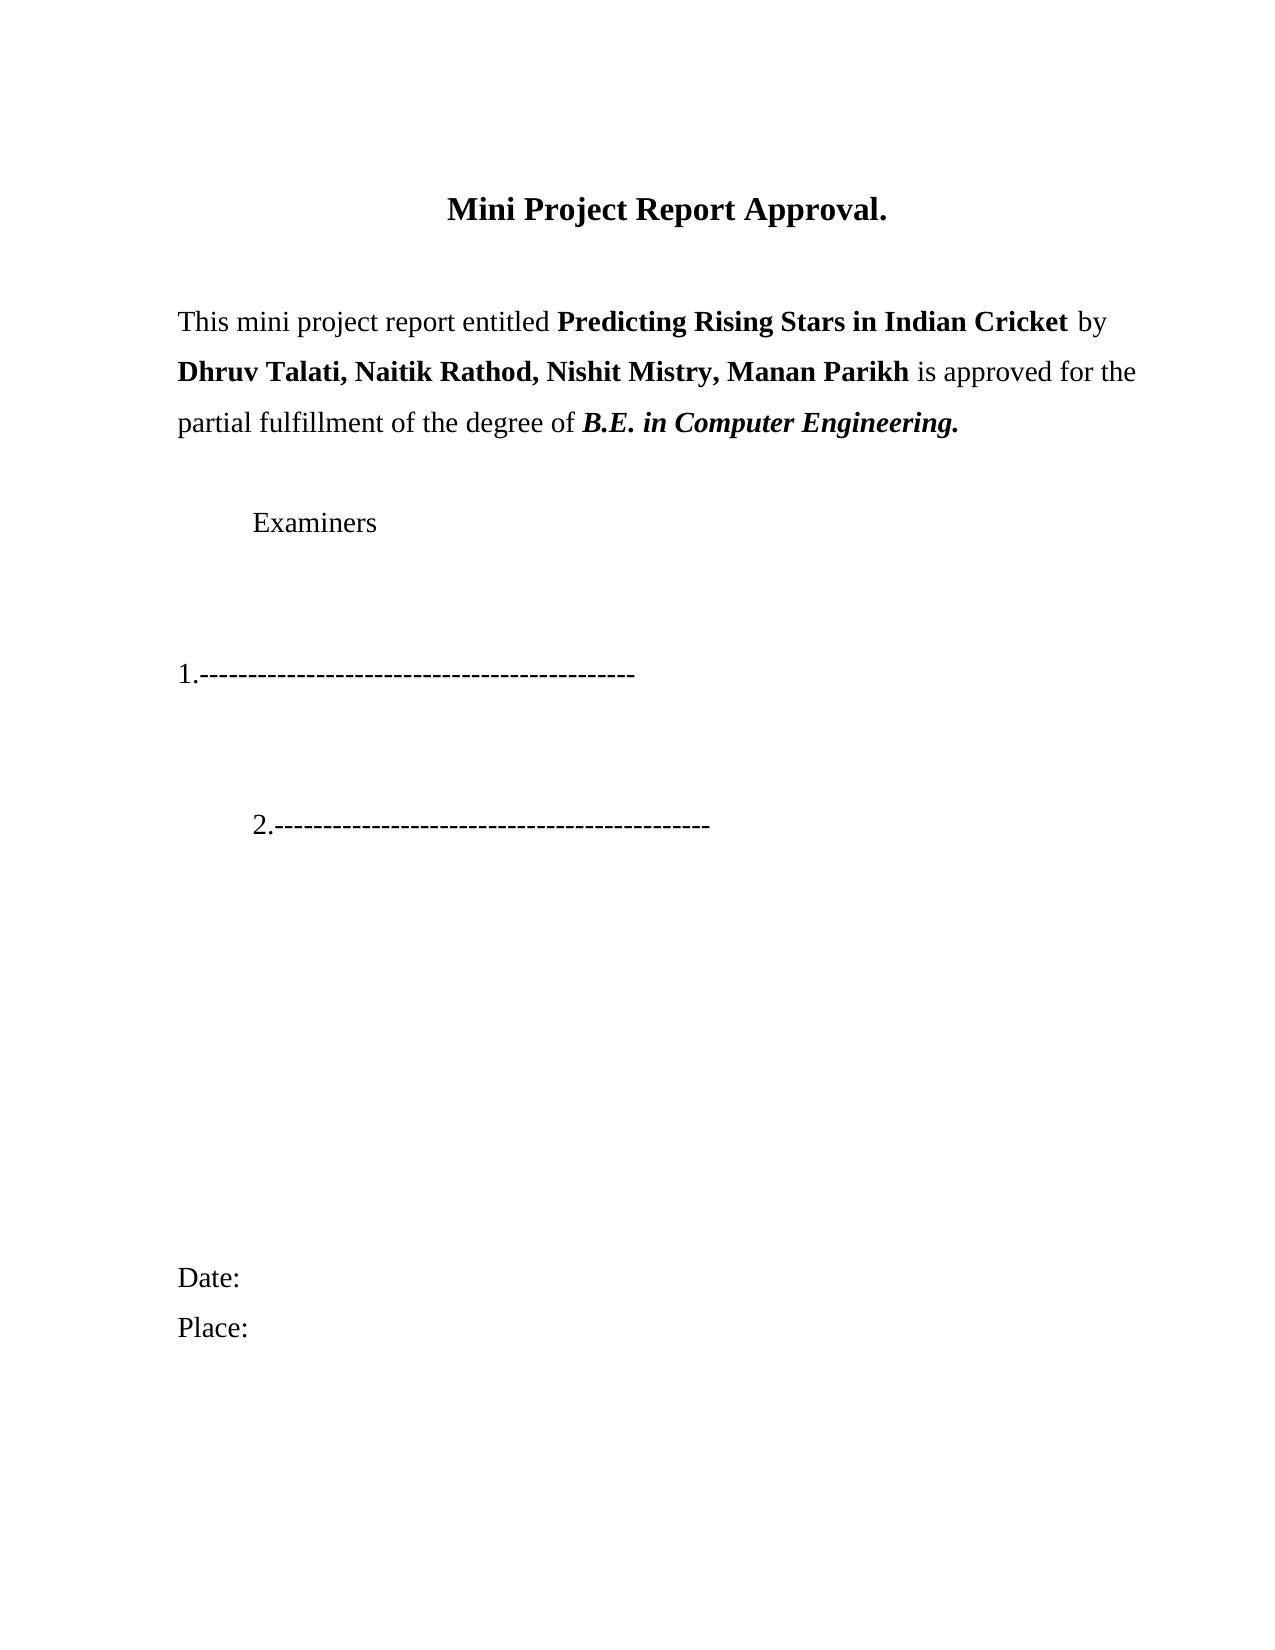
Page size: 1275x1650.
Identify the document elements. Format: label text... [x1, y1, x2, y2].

text Mini Project Report Approval. [177, 189, 1157, 228]
text 2.--------------------------------------------- [177, 807, 1157, 841]
text Date: [177, 1260, 1157, 1294]
text Place: [177, 1311, 1157, 1344]
text This mini project report entitled Predicting Rising Stars in Indian Cricket by Dhruv Talati, Naitik Rathod, Nishit Mistry, Manan Parikh is approved for the partial fulfillment of the degree of B.E. in Computer Engineering. [177, 304, 1157, 438]
text 1.--------------------------------------------- [177, 656, 1157, 690]
text Examiners [177, 506, 1157, 539]
